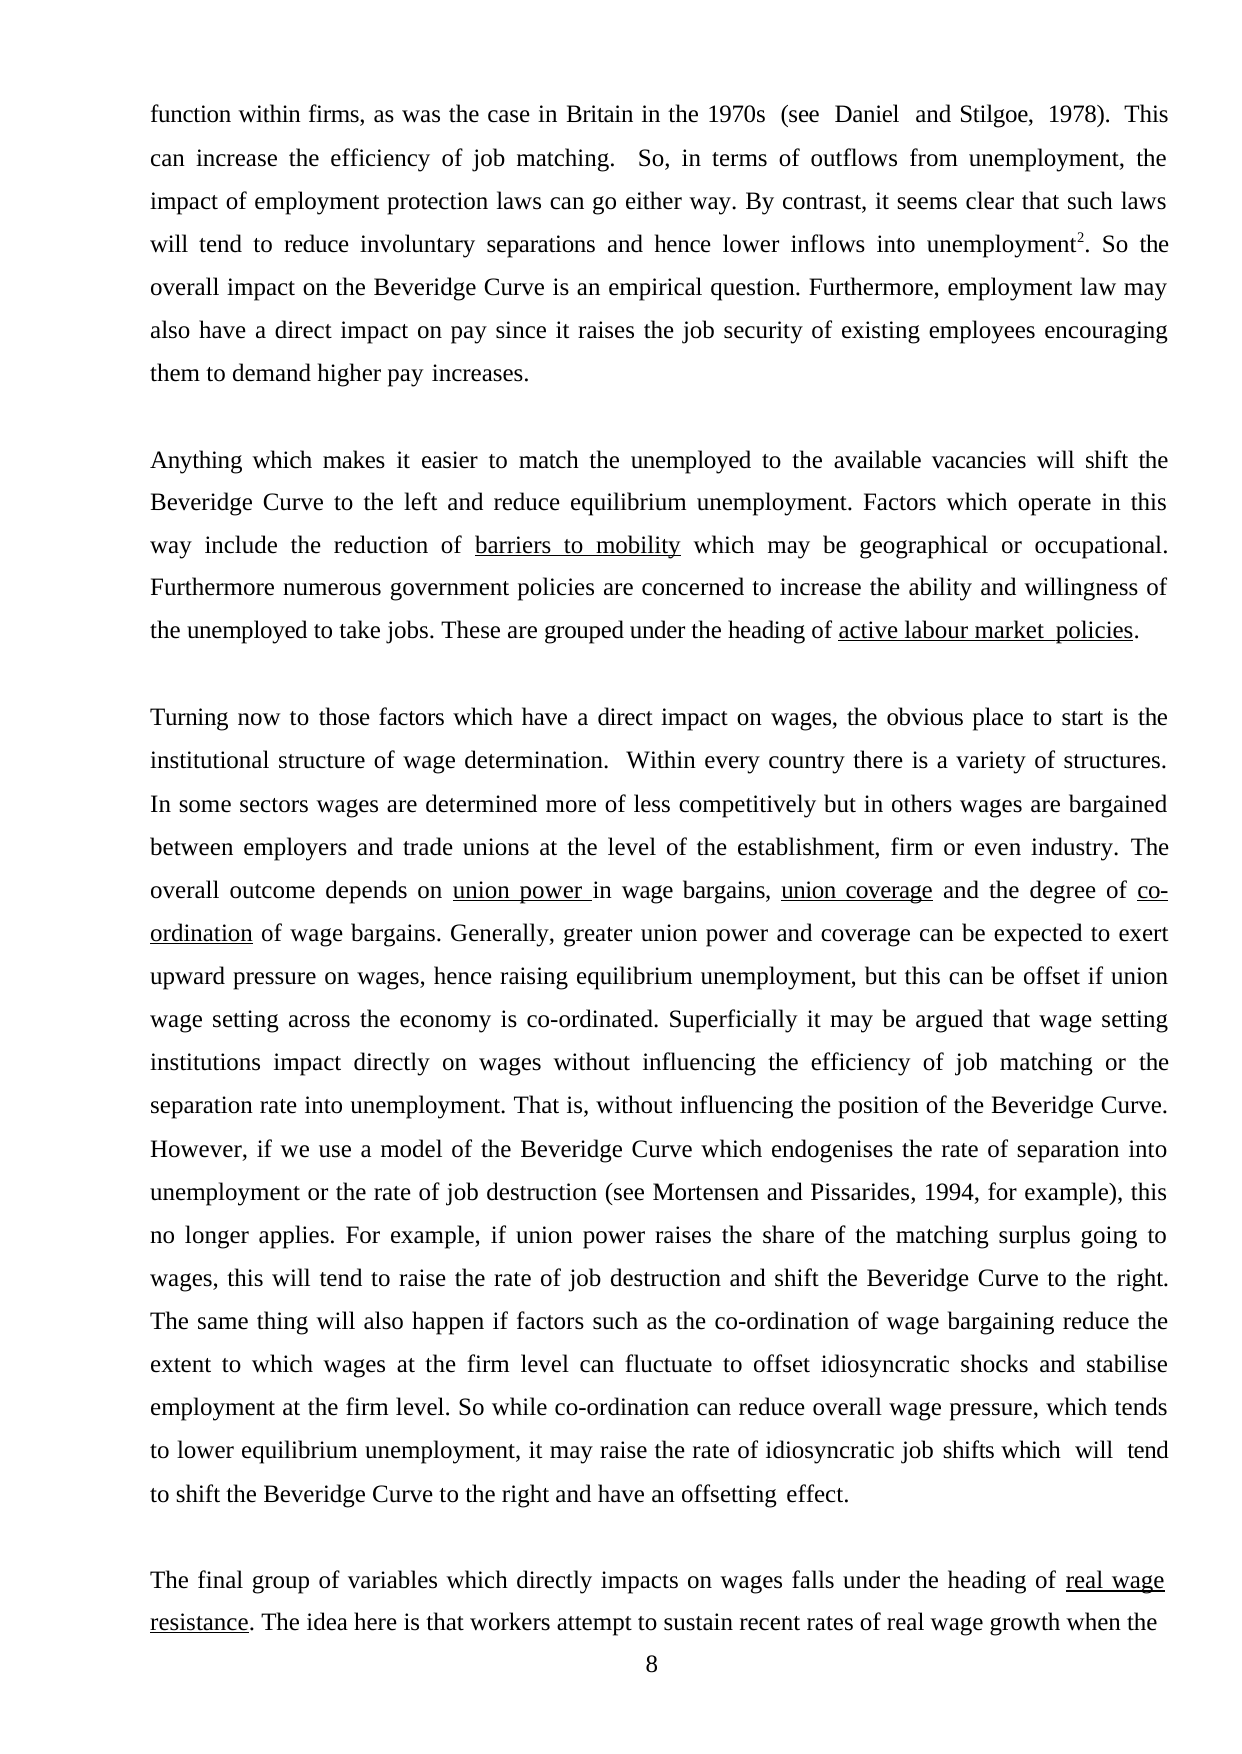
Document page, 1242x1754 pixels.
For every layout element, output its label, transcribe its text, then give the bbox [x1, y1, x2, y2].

text The final group of variables which directly impacts on wages falls under the heading of real wage resistance. The idea here is that workers attempt to sustain recent rates of real wage growth when the [150, 1565, 1164, 1636]
text function within firms, as was the case in Britain in the 1970s (see Daniel and Stilgoe, 1978). This can increase the efficiency of job matching. So, in terms of outflows from unemployment, the impact of employment protection laws can go either way. By contrast, it seems clear that such laws will tend to reduce involuntary separations and hence lower inflows into unemployment2. So the overall impact on the Beveridge Curve is an empirical question. Furthermore, employment law may also have a direct impact on pay since it raises the job security of existing employees encouraging them to demand higher pay increases. [150, 99, 1169, 387]
text Anything which makes it easier to match the unemployed to the available vacancies will shift the Beveridge Curve to the left and reduce equilibrium unemployment. Factors which operate in this way include the reduction of barriers to mobility which may be geographical or occupational. Furthermore numerous government policies are concerned to increase the ability and willingness of the unemployed to take jobs. These are grouped under the heading of active labour market policies. [150, 445, 1169, 644]
text Turning now to those factors which have a direct impact on wages, the obvious place to start is the institutional structure of wage determination. Within every country there is a variety of structures. In some sectors wages are determined more of less competitively but in others wages are bargained between employers and trade unions at the level of the establishment, firm or even industry. The overall outcome depends on union power in wage bargains, union coverage and the degree of co- ordination of wage bargains. Generally, greater union power and coverage can be expected to exert upward pressure on wages, hence raising equilibrium unemployment, but this can be offset if union wage setting across the economy is co-ordinated. Superficially it may be argued that wage setting institutions impact directly on wages without influencing the efficiency of job matching or the separation rate into unemployment. That is, without influencing the position of the Beveridge Curve. However, if we use a model of the Beveridge Curve which endogenises the rate of separation into unemployment or the rate of job destruction (see Mortensen and Pissarides, 1994, for example), this no longer applies. For example, if union power raises the share of the matching surplus going to wages, this will tend to raise the rate of job destruction and shift the Beveridge Curve to the right. The same thing will also happen if factors such as the co-ordination of wage bargaining reduce the extent to which wages at the firm level can fluctuate to offset idiosyncratic shocks and stabilise employment at the firm level. So while co-ordination can reduce overall wage pressure, which tends to lower equilibrium unemployment, it may raise the rate of idiosyncratic job shifts which will tend to shift the Beveridge Curve to the right and have an offsetting effect. [150, 702, 1169, 1507]
